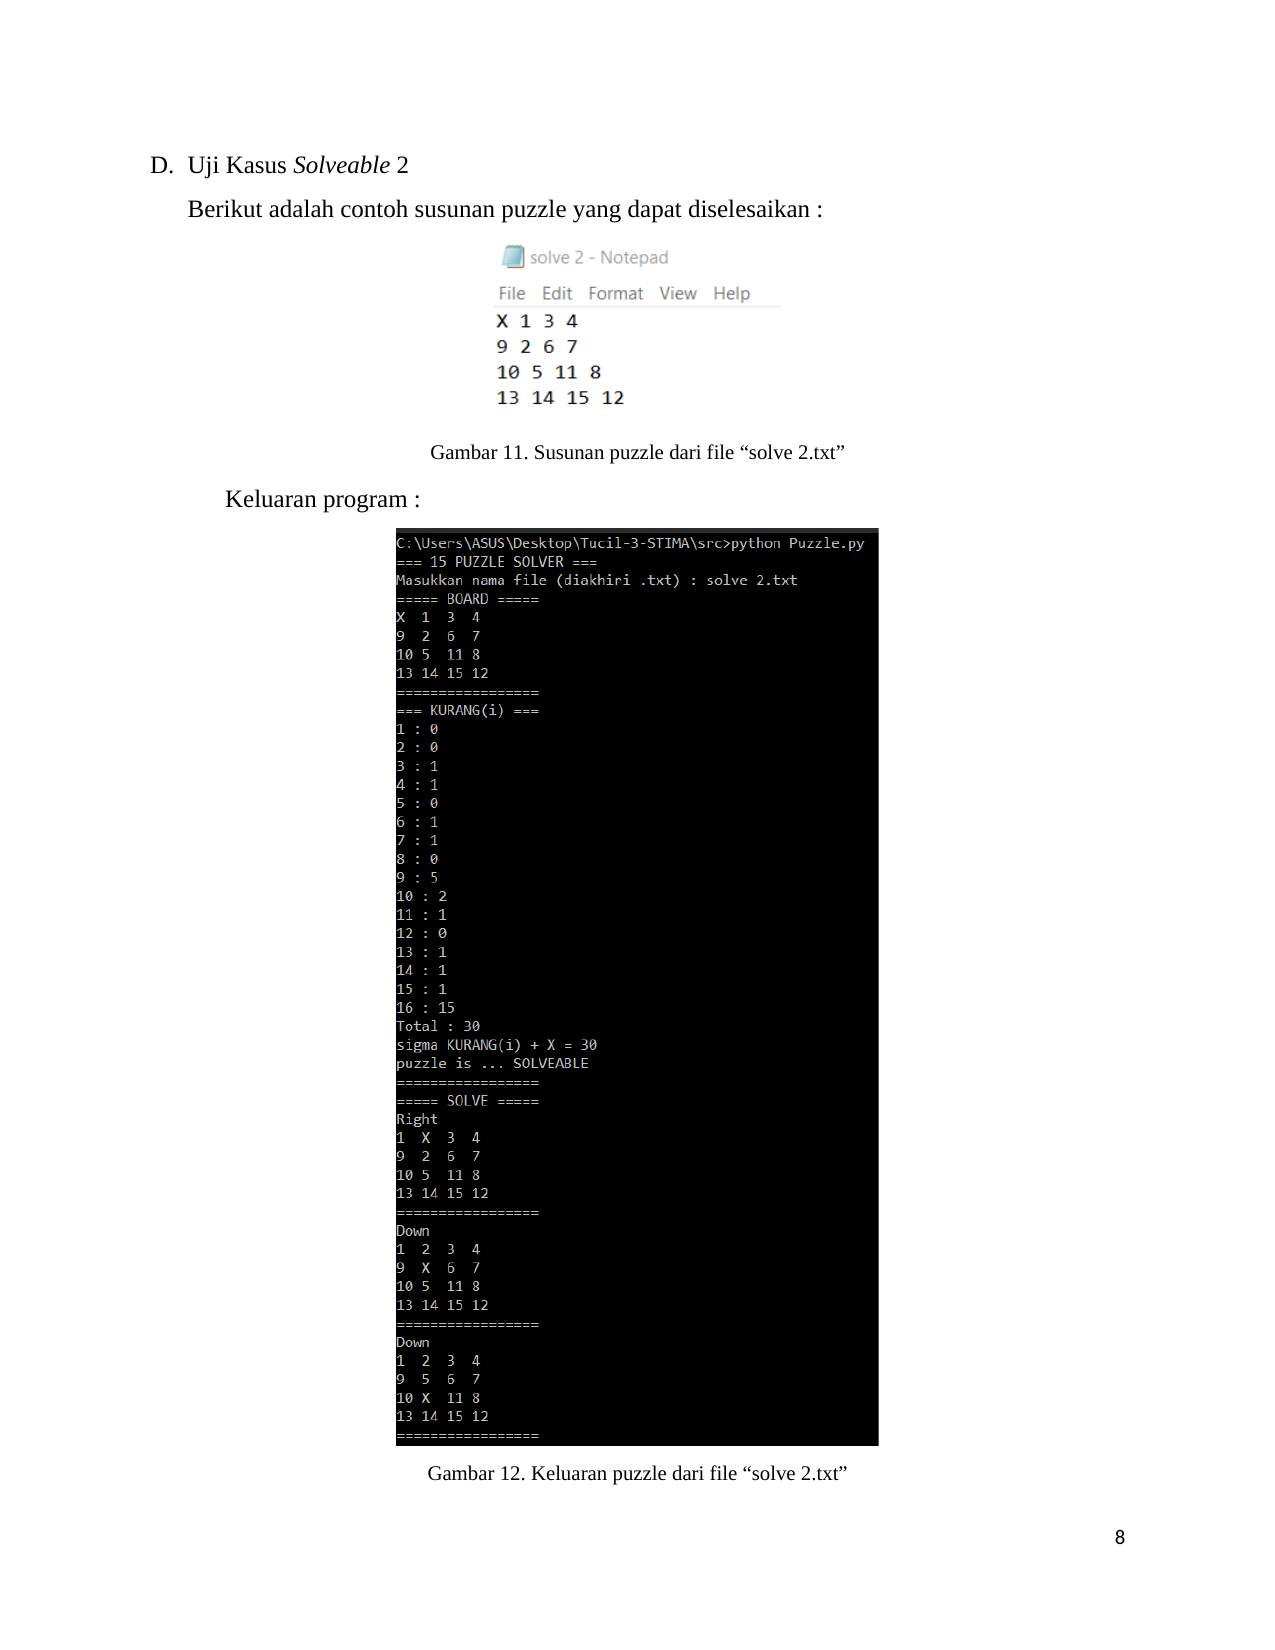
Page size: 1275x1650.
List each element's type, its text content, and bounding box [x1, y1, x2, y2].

text Berikut adalah contoh susunan puzzle yang dapat diselesaikan : [150, 194, 1125, 223]
text Keluaran program : [150, 484, 1125, 513]
text Gambar 11. Susunan puzzle dari file “solve 2.txt” [150, 440, 1125, 464]
list Uji Kasus Solveable 2 [150, 150, 1125, 179]
picture [493, 238, 782, 425]
text Gambar 12. Keluaran puzzle dari file “solve 2.txt” [150, 1460, 1125, 1484]
picture [396, 528, 879, 1446]
